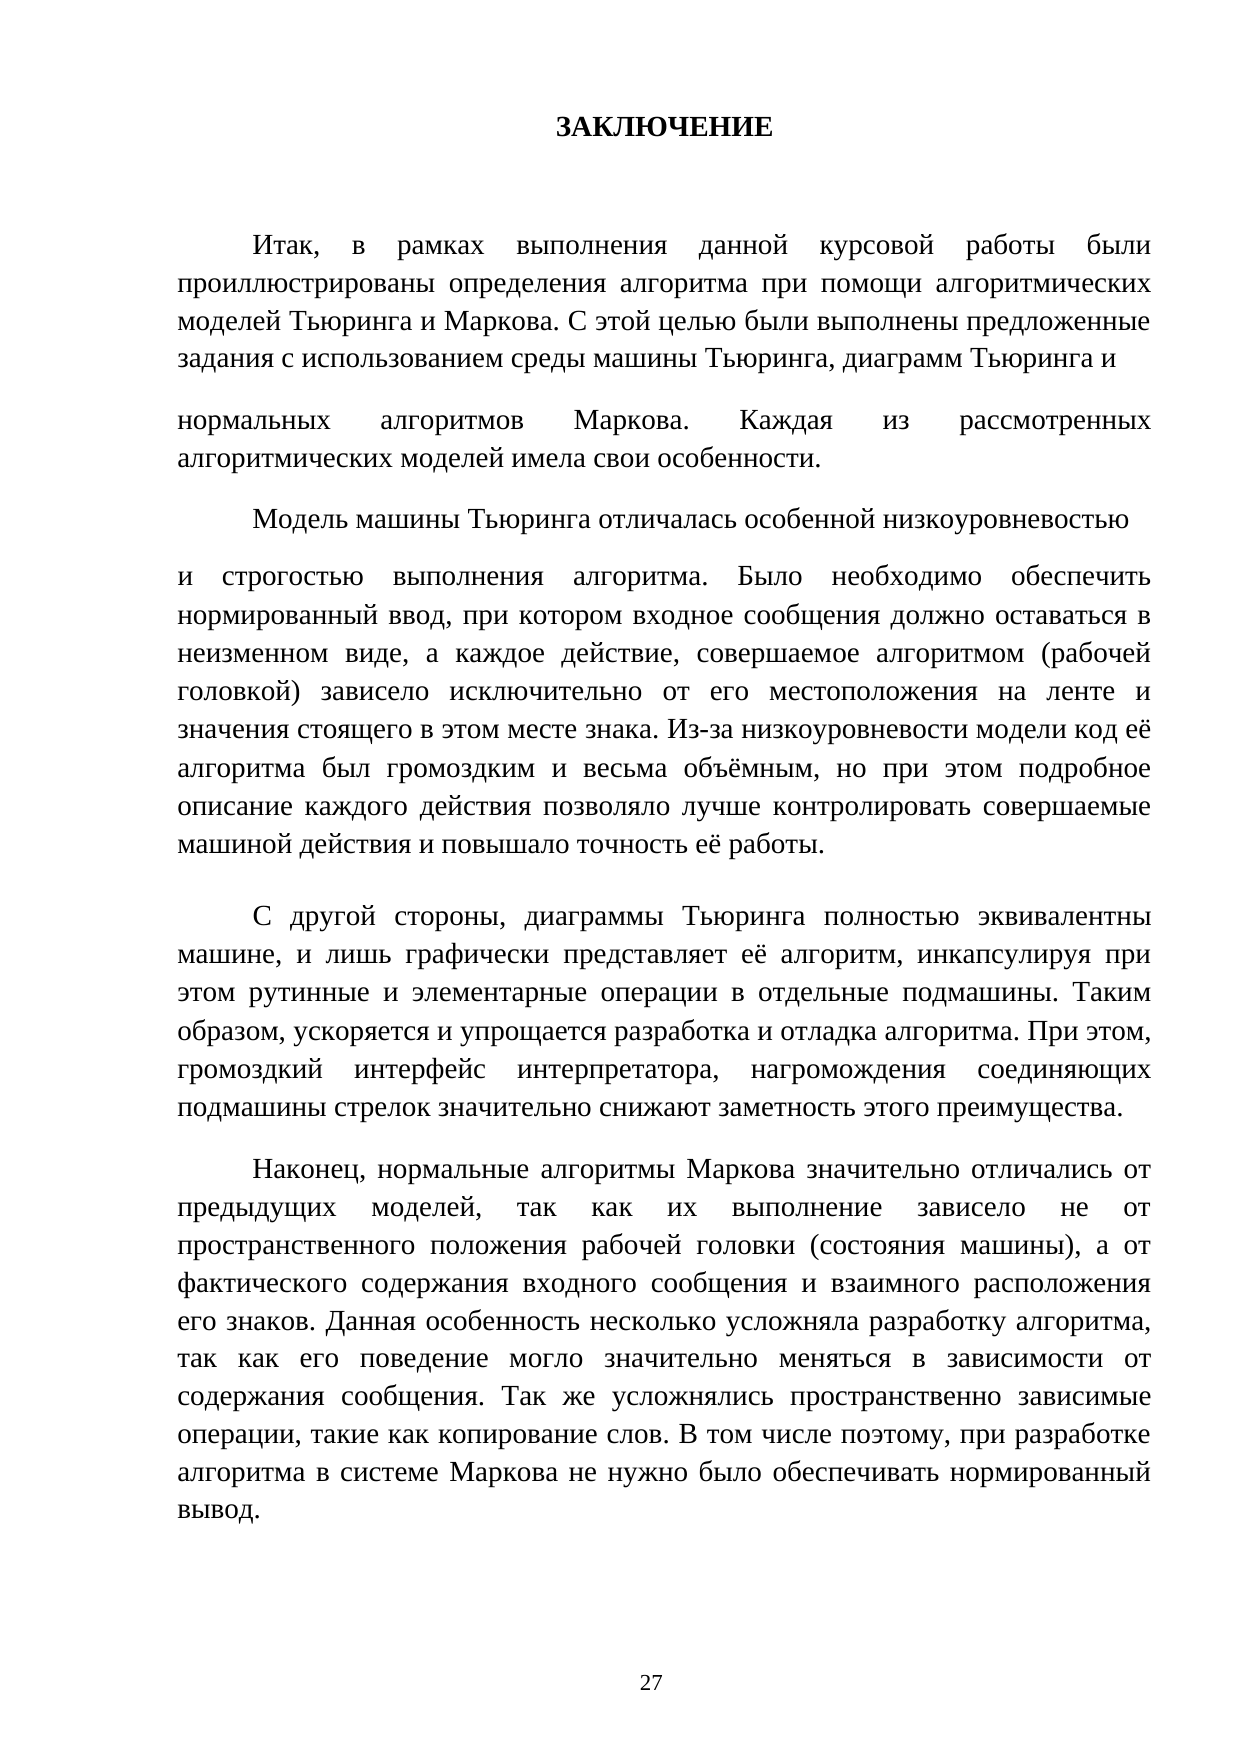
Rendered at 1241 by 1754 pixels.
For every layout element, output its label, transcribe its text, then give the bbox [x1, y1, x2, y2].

text Наконец, нормальные алгоритмы Маркова значительно отличались от предыдущих моделей, так как их выполнение зависело не от пространственного положения рабочей головки (состояния машины), а от фактического содержания входного сообщения и взаимного расположения его знаков. Данная особенность несколько усложняла разработку алгоритма, так как его поведение могло значительно меняться в зависимости от содержания сообщения. Так же усложнялись пространственно зависимые операции, такие как копирование слов. В том числе поэтому, при разработке алгоритма в системе Маркова не нужно было обеспечивать нормированный вывод. [177, 1151, 1152, 1525]
text Модель машины Тьюринга отличалась особенной низкоуровневостью [252, 501, 1152, 534]
list другой стороны, диаграммы Тьюринга полностью эквивалентны машине, и лишь графически представляет её алгоритм, инкапсулируя при этом рутинные и элементарные операции в отдельные подмашины. Таким образом, ускоряется и упрощается разработка и отладка алгоритма. При этом, громоздкий интерфейс интерпретатора, нагромождения соединяющих подмашины стрелок значительно снижают заметность этого преимущества. [177, 898, 1152, 1123]
text Итак, в рамках выполнения данной курсовой работы были проиллюстрированы определения алгоритма при помощи алгоритмических моделей Тьюринга и Маркова. С этой целью были выполнены предложенные задания с использованием среды машины Тьюринга, диаграмм Тьюринга и [177, 227, 1152, 374]
text нормальных алгоритмов Маркова. Каждая из рассмотренных алгоритмических моделей имела свои особенности. [177, 402, 1152, 473]
list строгостью выполнения алгоритма. Было необходимо обеспечить нормированный ввод, при котором входное сообщения должно оставаться в неизменном виде, а каждое действие, совершаемое алгоритмом (рабочей головкой) зависело исключительно от его местоположения на ленте и значения стоящего в этом месте знака. Из-за низкоуровневости модели код её алгоритма был громоздким и весьма объёмным, но при этом подробное описание каждого действия позволяло лучше контролировать совершаемые машиной действия и повышало точность её работы. [177, 558, 1152, 860]
subtitle ЗАКЛЮЧЕНИЕ [150, 109, 1179, 142]
